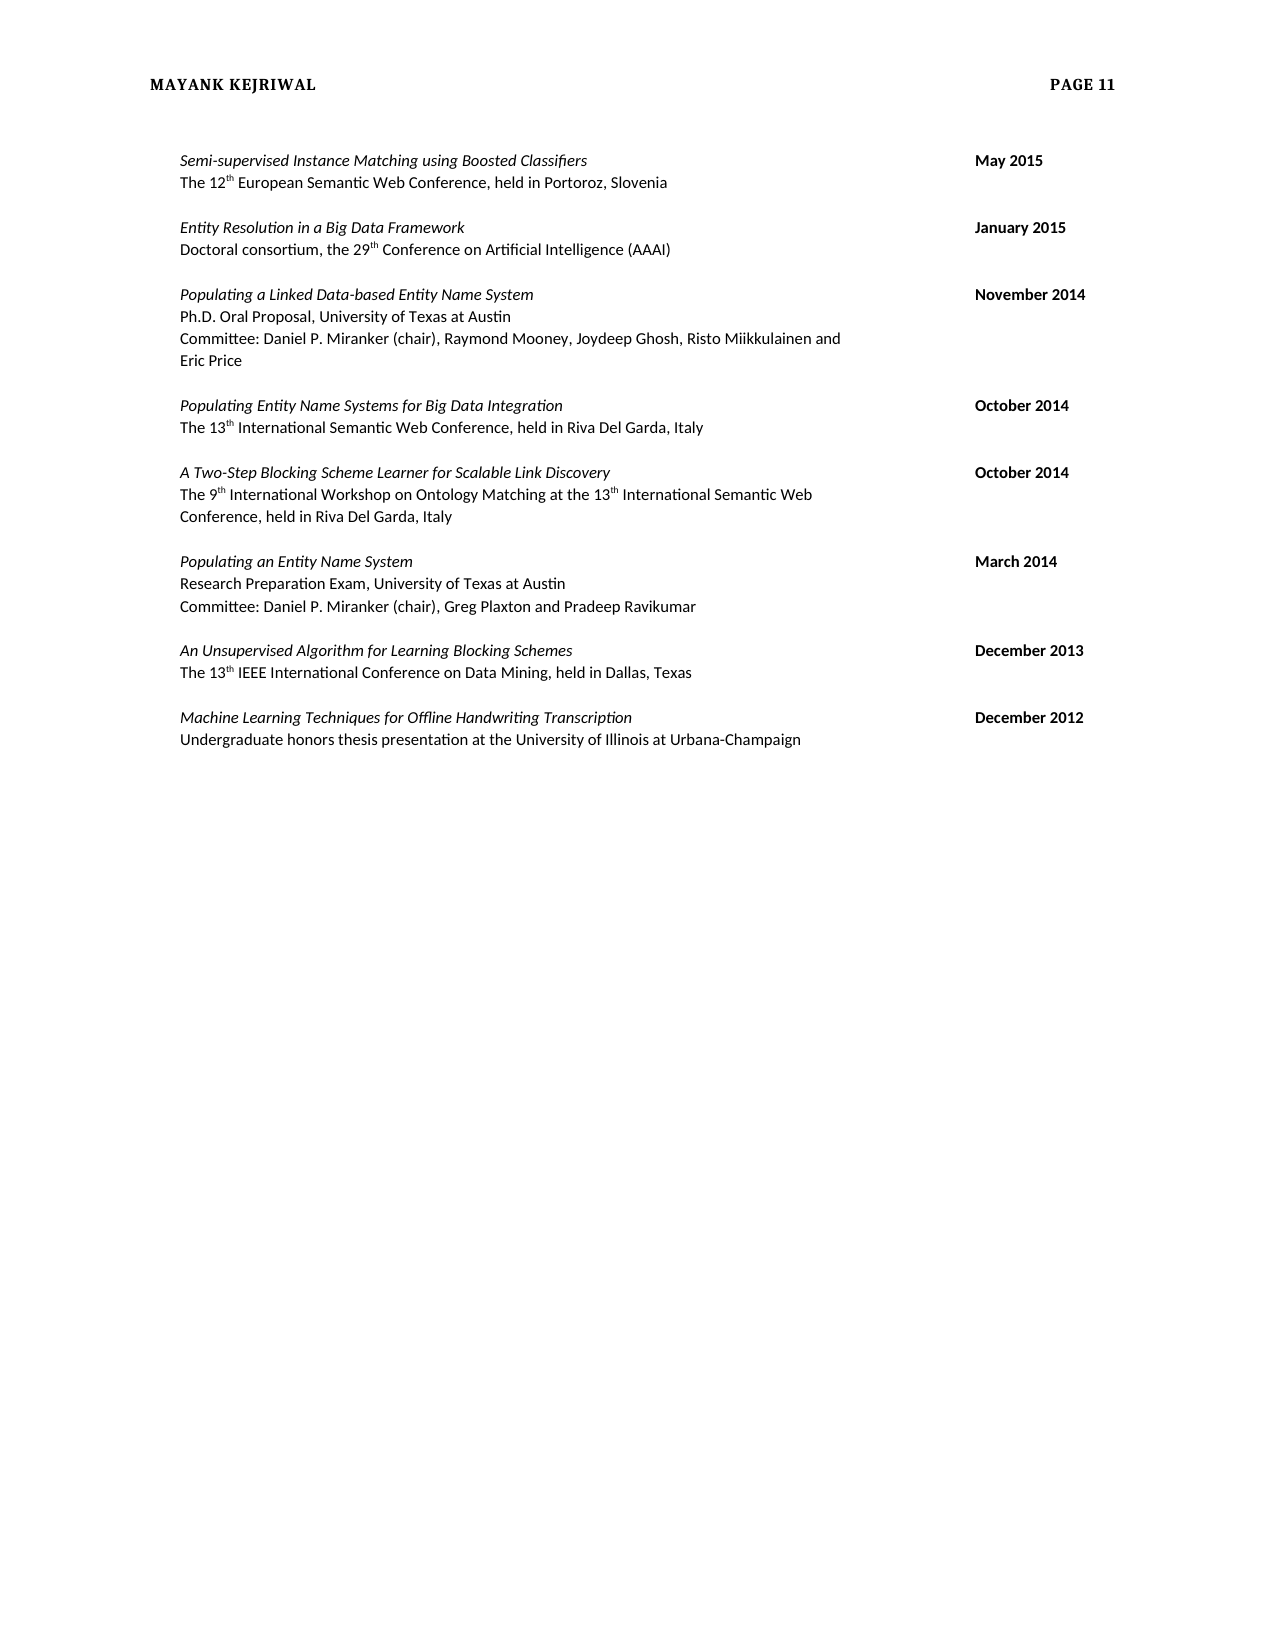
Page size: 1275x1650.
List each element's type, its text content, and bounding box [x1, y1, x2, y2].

text The 13th IEEE International Conference on Data Mining, held in Dallas, Texas [180, 663, 1162, 683]
text The 9th International Workshop on Ontology Matching at the 13th International Semantic Web Conference, held in Riva Del Garda, Italy [180, 484, 862, 527]
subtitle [180, 172, 1162, 193]
subtitle An Unsupervised Algorithm for Learning Blocking Schemes December 2013 [180, 640, 1162, 661]
subtitle The 13th International Semantic Web Conference, held in Riva Del Garda, Italy [180, 417, 1162, 438]
subtitle Populating an Entity Name System March 2014 [180, 551, 1162, 572]
subtitle A Two-Step Blocking Scheme Learner for Scalable Link Discovery October 2014 [180, 462, 1162, 482]
subtitle Populating a Linked Data-based Entity Name System November 2014 [180, 284, 1162, 304]
text Undergraduate honors thesis presentation at the University of Illinois at Urbana-Champaign [180, 729, 1162, 750]
subtitle Entity Resolution in a Big Data Framework January 2015 [180, 217, 1162, 237]
subtitle Semi-supervised Instance Matching using Boosted Classifiers May 2015 [180, 150, 1162, 170]
text Ph.D. Oral Proposal, University of Texas at Austin [180, 306, 862, 326]
subtitle Populating Entity Name Systems for Big Data Integration October 2014 [180, 395, 1162, 416]
text Research Preparation Exam, University of Texas at Austin [180, 573, 862, 594]
subtitle Machine Learning Techniques for Offline Handwriting Transcription December 2012 [180, 707, 1162, 728]
text Committee: Daniel P. Miranker (chair), Greg Plaxton and Pradeep Ravikumar [180, 596, 862, 616]
text Doctoral consortium, the 29th Conference on Artificial Intelligence (AAAI) [180, 239, 862, 259]
text Committee: Daniel P. Miranker (chair), Raymond Mooney, Joydeep Ghosh, Risto Miikkulainen and Eric Price [180, 328, 862, 371]
